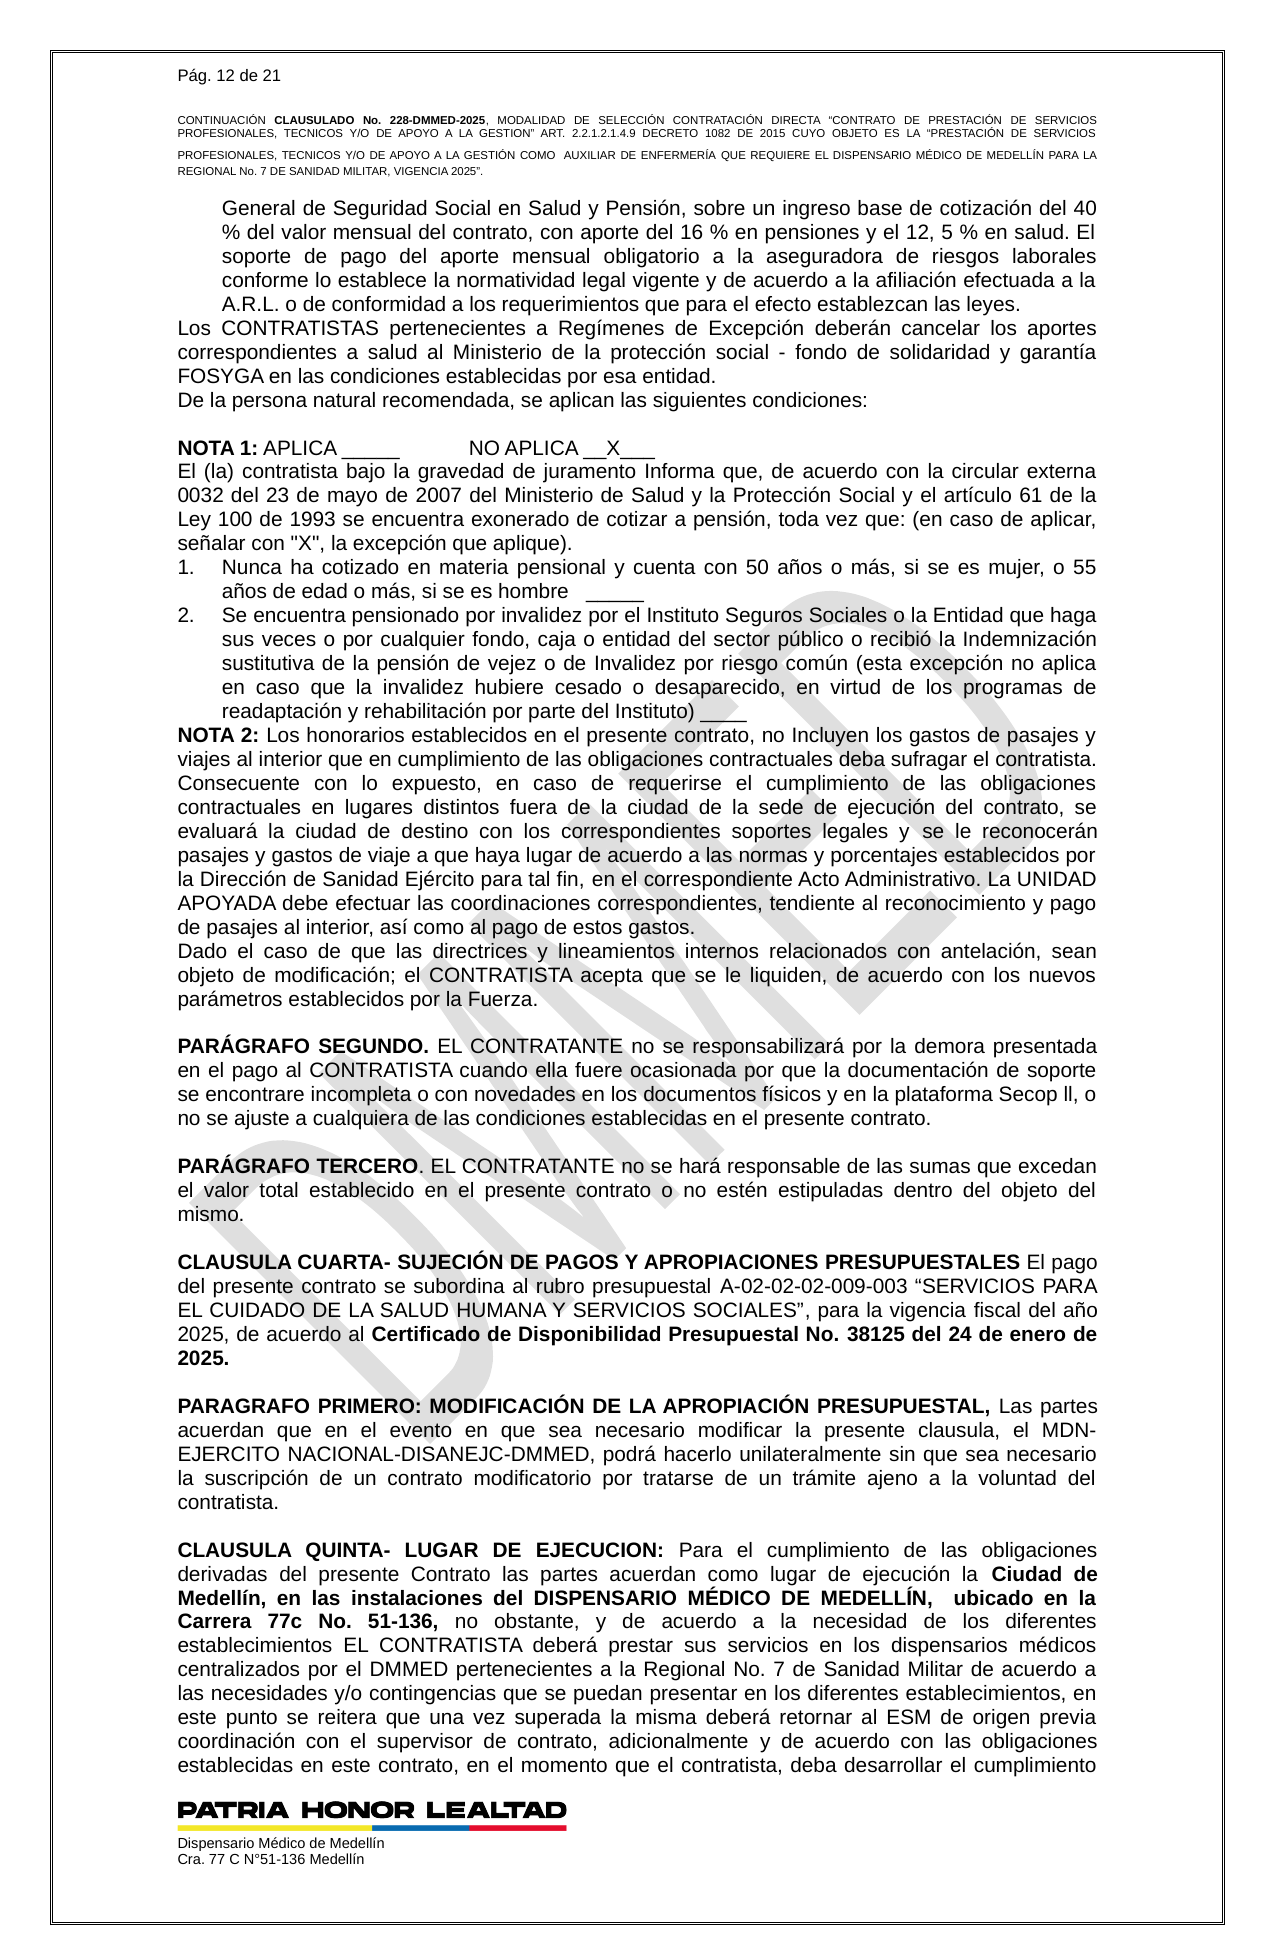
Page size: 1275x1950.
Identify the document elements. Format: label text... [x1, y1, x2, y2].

text PARÁGRAFO SEGUNDO. EL CONTRATANTE no se responsabilizará por la demora presentada en el pago al CONTRATISTA cuando ella fuere ocasionada por que la documentación de soporte se encontrare incompleta o con novedades en los documentos físicos y en la plataforma Secop ll, o no se ajuste a cualquiera de las condiciones establecidas en el presente contrato. [177, 1034, 1098, 1130]
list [177, 196, 1098, 316]
list Nunca ha cotizado en materia pensional y cuenta con 50 años o más, si se es mujer, o 55 años de edad o más, si se es hombre _____ [177, 555, 1098, 603]
text CLAUSULA CUARTA- SUJECIÓN DE PAGOS Y APROPIACIONES PRESUPUESTALES El pago del presente contrato se subordina al rubro presupuestal A-02-02-02-009-003 “SERVICIOS PARA EL CUIDADO DE LA SALUD HUMANA Y SERVICIOS SOCIALES”, para la vigencia fiscal del año 2025, de acuerdo al Certificado de Disponibilidad Presupuestal No. 38125 del 24 de enero de 2025. [177, 1250, 1098, 1370]
text Los CONTRATISTAS pertenecientes a Regímenes de Excepción deberán cancelar los aportes correspondientes a salud al Ministerio de la protección social - fondo de solidaridad y garantía FOSYGA en las condiciones establecidas por esa entidad. [177, 316, 1098, 387]
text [177, 1537, 1098, 1777]
text NOTA 2: Los honorarios establecidos en el presente contrato, no Incluyen los gastos de pasajes y viajes al interior que en cumplimiento de las obligaciones contractuales deba sufragar el contratista. Consecuente con lo expuesto, en caso de requerirse el cumplimiento de las obligaciones contractuales en lugares distintos fuera de la ciudad de la sede de ejecución del contrato, se evaluará la ciudad de destino con los correspondientes soportes legales y se le reconocerán pasajes y gastos de viaje a que haya lugar de acuerdo a las normas y porcentajes establecidos por la Dirección de Sanidad Ejército para tal fin, en el correspondiente Acto Administrativo. La UNIDAD APOYADA debe efectuar las coordinaciones correspondientes, tendiente al reconocimiento y pago de pasajes al interior, así como al pago de estos gastos. [177, 723, 1098, 938]
text De la persona natural recomendada, se aplican las siguientes condiciones: [177, 387, 1098, 411]
text PARÁGRAFO TERCERO. EL CONTRATANTE no se hará responsable de las sumas que excedan el valor total establecido en el presente contrato o no estén estipuladas dentro del objeto del mismo. [177, 1154, 1098, 1226]
list Se encuentra pensionado por invalidez por el Instituto Seguros Sociales o la Entidad que haga sus veces o por cualquier fondo, caja o entidad del sector público o recibió la Indemnización sustitutiva de la pensión de vejez o de Invalidez por riesgo común (esta excepción no aplica en caso que la invalidez hubiere cesado o desaparecido, en virtud de los programas de readaptación y rehabilitación por parte del Instituto) ____ [177, 603, 1098, 723]
text El (la) contratista bajo la gravedad de juramento Informa que, de acuerdo con la circular externa 0032 del 23 de mayo de 2007 del Ministerio de Salud y la Protección Social y el artículo 61 de la Ley 100 de 1993 se encuentra exonerado de cotizar a pensión, toda vez que: (en caso de aplicar, señalar con "X", la excepción que aplique). [177, 459, 1098, 555]
picture [177, 1801, 567, 1831]
text PARAGRAFO PRIMERO: MODIFICACIÓN DE LA APROPIACIÓN PRESUPUESTAL, Las partes acuerdan que en el evento en que sea necesario modificar la presente clausula, el MDN-EJERCITO NACIONAL-DISANEJC-DMMED, podrá hacerlo unilateralmente sin que sea necesario la suscripción de un contrato modificatorio por tratarse de un trámite ajeno a la voluntad del contratista. [177, 1394, 1098, 1513]
text NOTA 1: APLICA _____ NO APLICA __X___ [177, 435, 1098, 459]
text Dado el caso de que las directrices y lineamientos internos relacionados con antelación, sean objeto de modificación; el CONTRATISTA acepta que se le liquiden, de acuerdo con los nuevos parámetros establecidos por la Fuerza. [177, 938, 1098, 1010]
